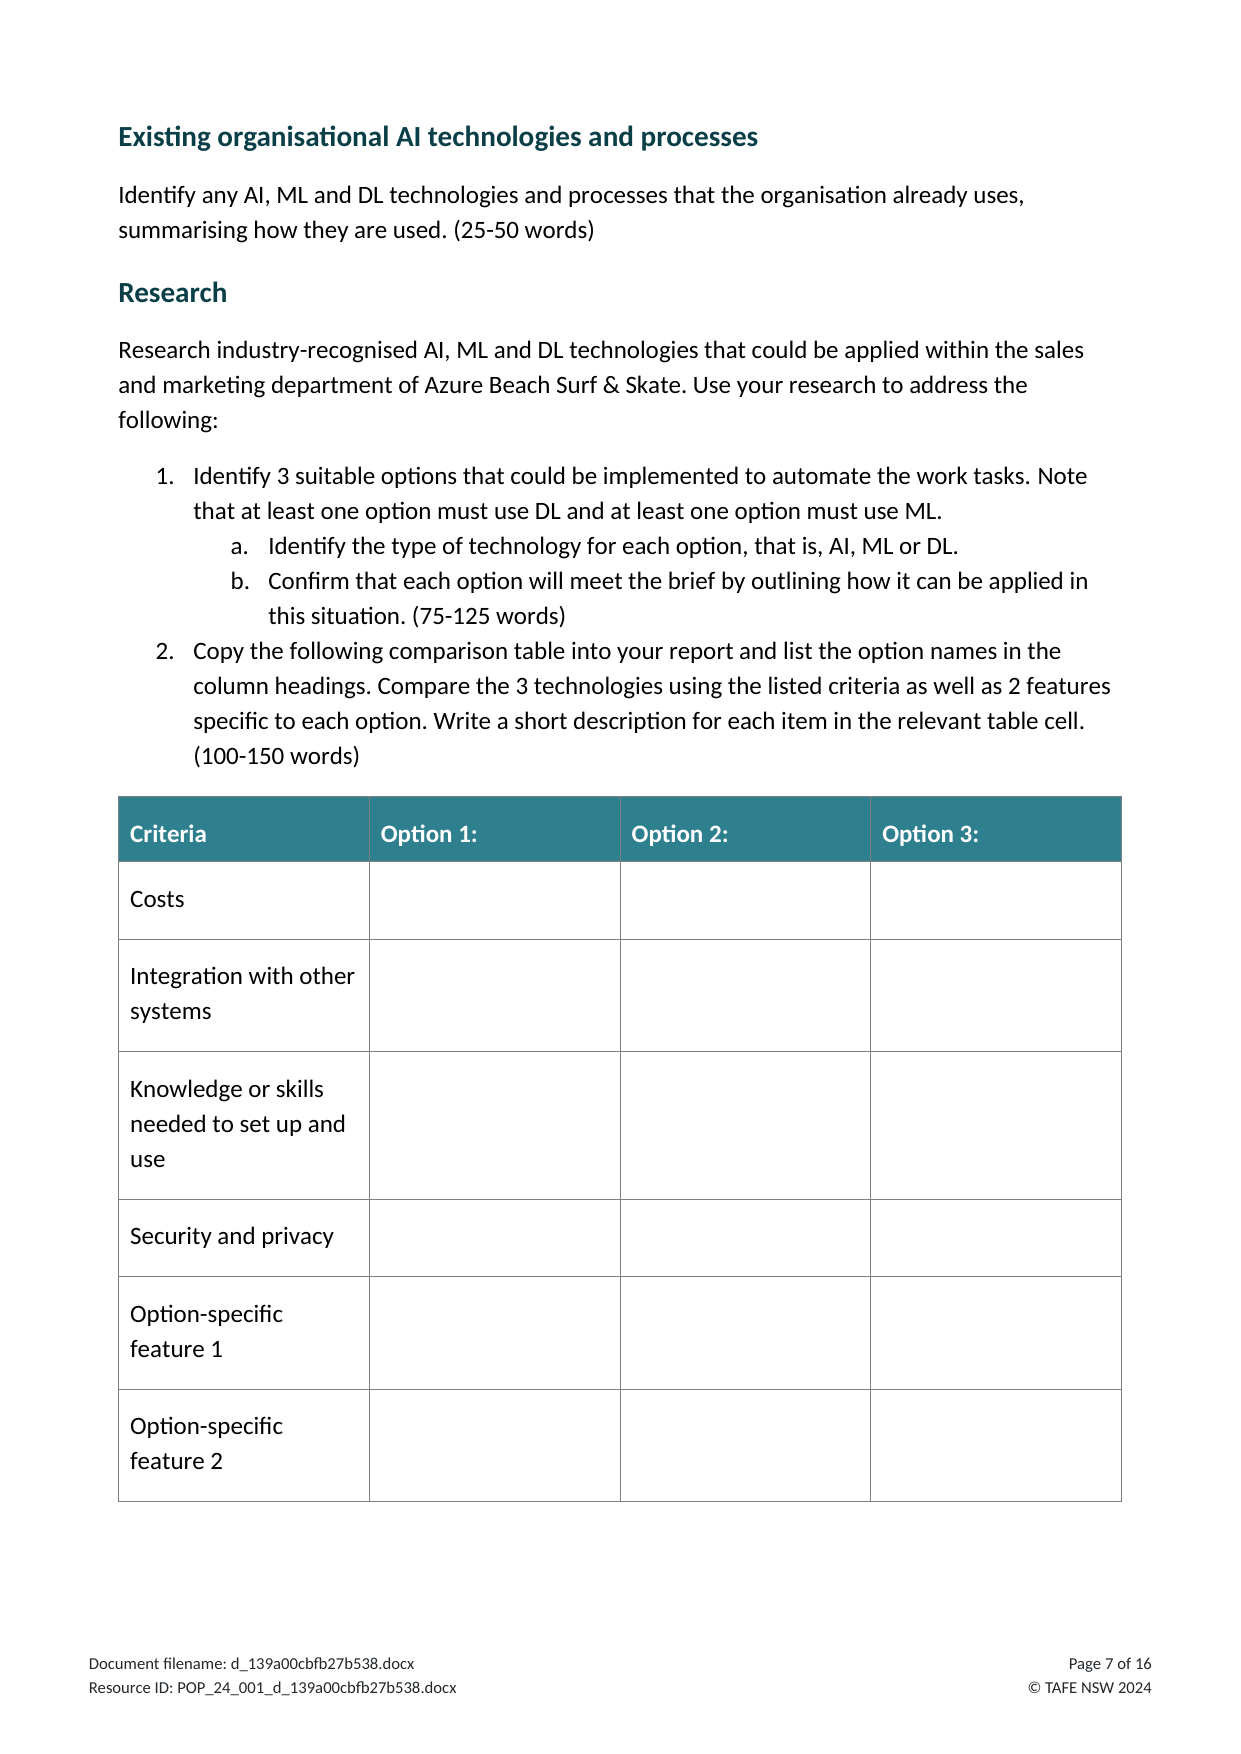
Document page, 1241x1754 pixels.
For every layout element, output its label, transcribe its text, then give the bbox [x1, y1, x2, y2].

table_cell Costs [119, 862, 369, 938]
table_cell [370, 1277, 620, 1388]
table_cell [871, 1277, 1121, 1388]
table_header Option 3: [871, 797, 1121, 861]
table_cell [621, 1277, 870, 1388]
text Identify any AI, ML and DL technologies and processes that the organisation already uses, summarising how they are used. (25-50 words) [118, 179, 1122, 244]
text Research industry-recognised AI, ML and DL technologies that could be applied within the sales and marketing department of Azure Beach Surf & Skate. Use your research to address the following: [118, 334, 1122, 435]
table_cell [871, 862, 1121, 938]
table_cell [370, 1200, 620, 1276]
table_cell [871, 1200, 1121, 1276]
list Identify 3 suitable options that could be implemented to automate the work tasks. Note that at least one option must use DL and at least one option must use ML. [155, 460, 1122, 526]
table_cell [621, 862, 870, 938]
table_cell [621, 940, 870, 1051]
table_cell [871, 940, 1121, 1051]
table_cell [370, 862, 620, 938]
table_header Criteria [119, 797, 369, 861]
table_cell [621, 1052, 870, 1198]
table_cell Security and privacy [119, 1200, 369, 1276]
table_cell Integration with other systems [119, 940, 369, 1051]
table_cell [871, 1390, 1121, 1501]
table_cell [621, 1390, 870, 1501]
table_cell [621, 1200, 870, 1276]
table_cell Option-specific feature 2 [119, 1390, 369, 1501]
table_cell Knowledge or skills needed to set up and use [119, 1052, 369, 1198]
subtitle Existing organisational AI technologies and processes [118, 118, 1122, 154]
list Confirm that each option will meet the brief by outlining how it can be applied in this situation. (75-125 words) [230, 565, 1122, 631]
list Identify the type of technology for each option, that is, AI, ML or DL. [230, 530, 1122, 561]
table_header Option 2: [621, 797, 870, 861]
table_cell Option-specific feature 1 [119, 1277, 369, 1388]
table_header Option 1: [370, 797, 620, 861]
list Copy the following comparison table into your report and list the option names in the column headings. Compare the 3 technologies using the listed criteria as well as 2 features specific to each option. Write a short description for each item in the relevant table cell. (100-150 words) [155, 635, 1122, 771]
subtitle Research [118, 274, 1122, 309]
table_cell [871, 1052, 1121, 1198]
table_cell [370, 1390, 620, 1501]
table_cell [370, 940, 620, 1051]
table_cell [370, 1052, 620, 1198]
